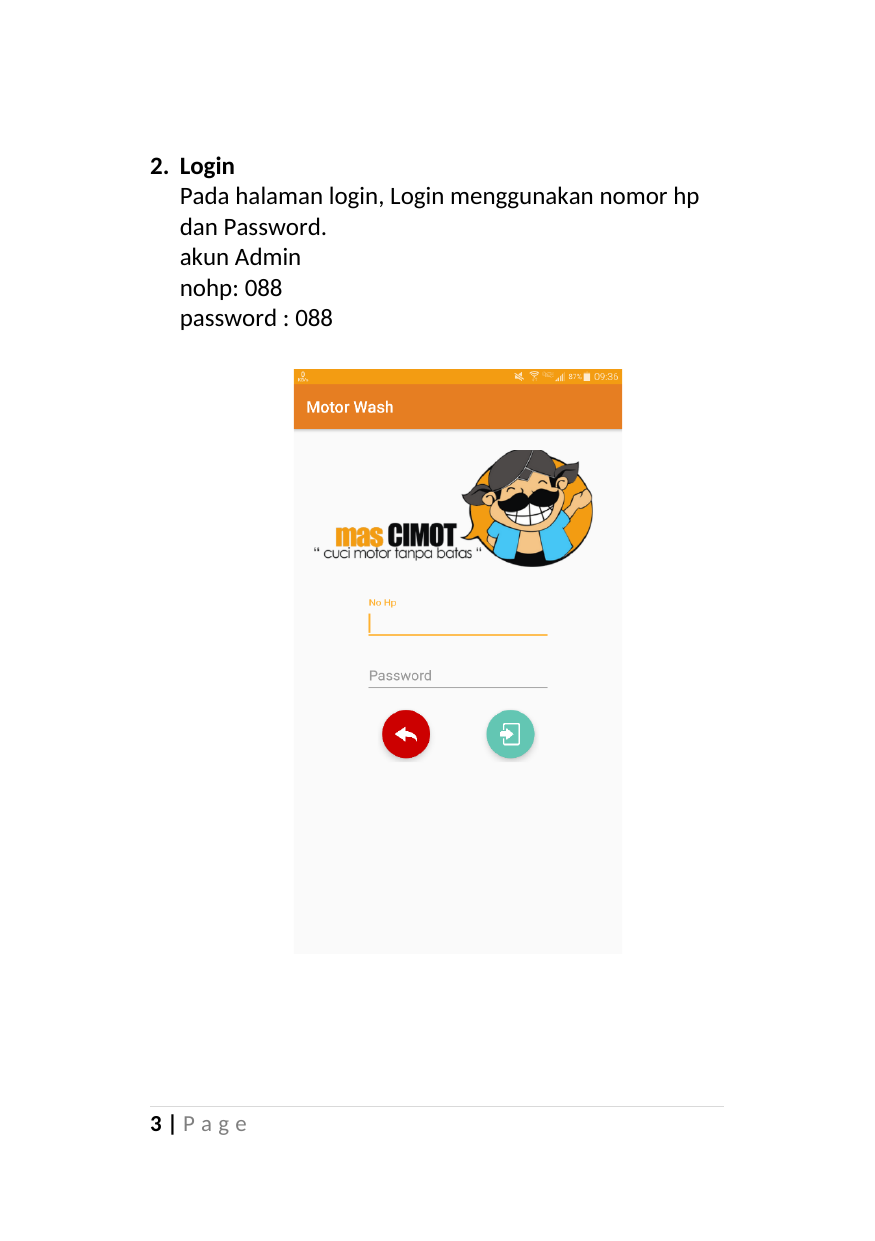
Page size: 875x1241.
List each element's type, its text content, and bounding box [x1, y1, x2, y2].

list Pada halaman login, Login menggunakan nomor hp dan Password. [179, 181, 724, 242]
picture [293, 369, 623, 954]
list password : 088 [179, 303, 724, 333]
list Login [150, 150, 724, 181]
list akun Admin [179, 242, 724, 272]
list nohp: 088 [179, 272, 724, 303]
